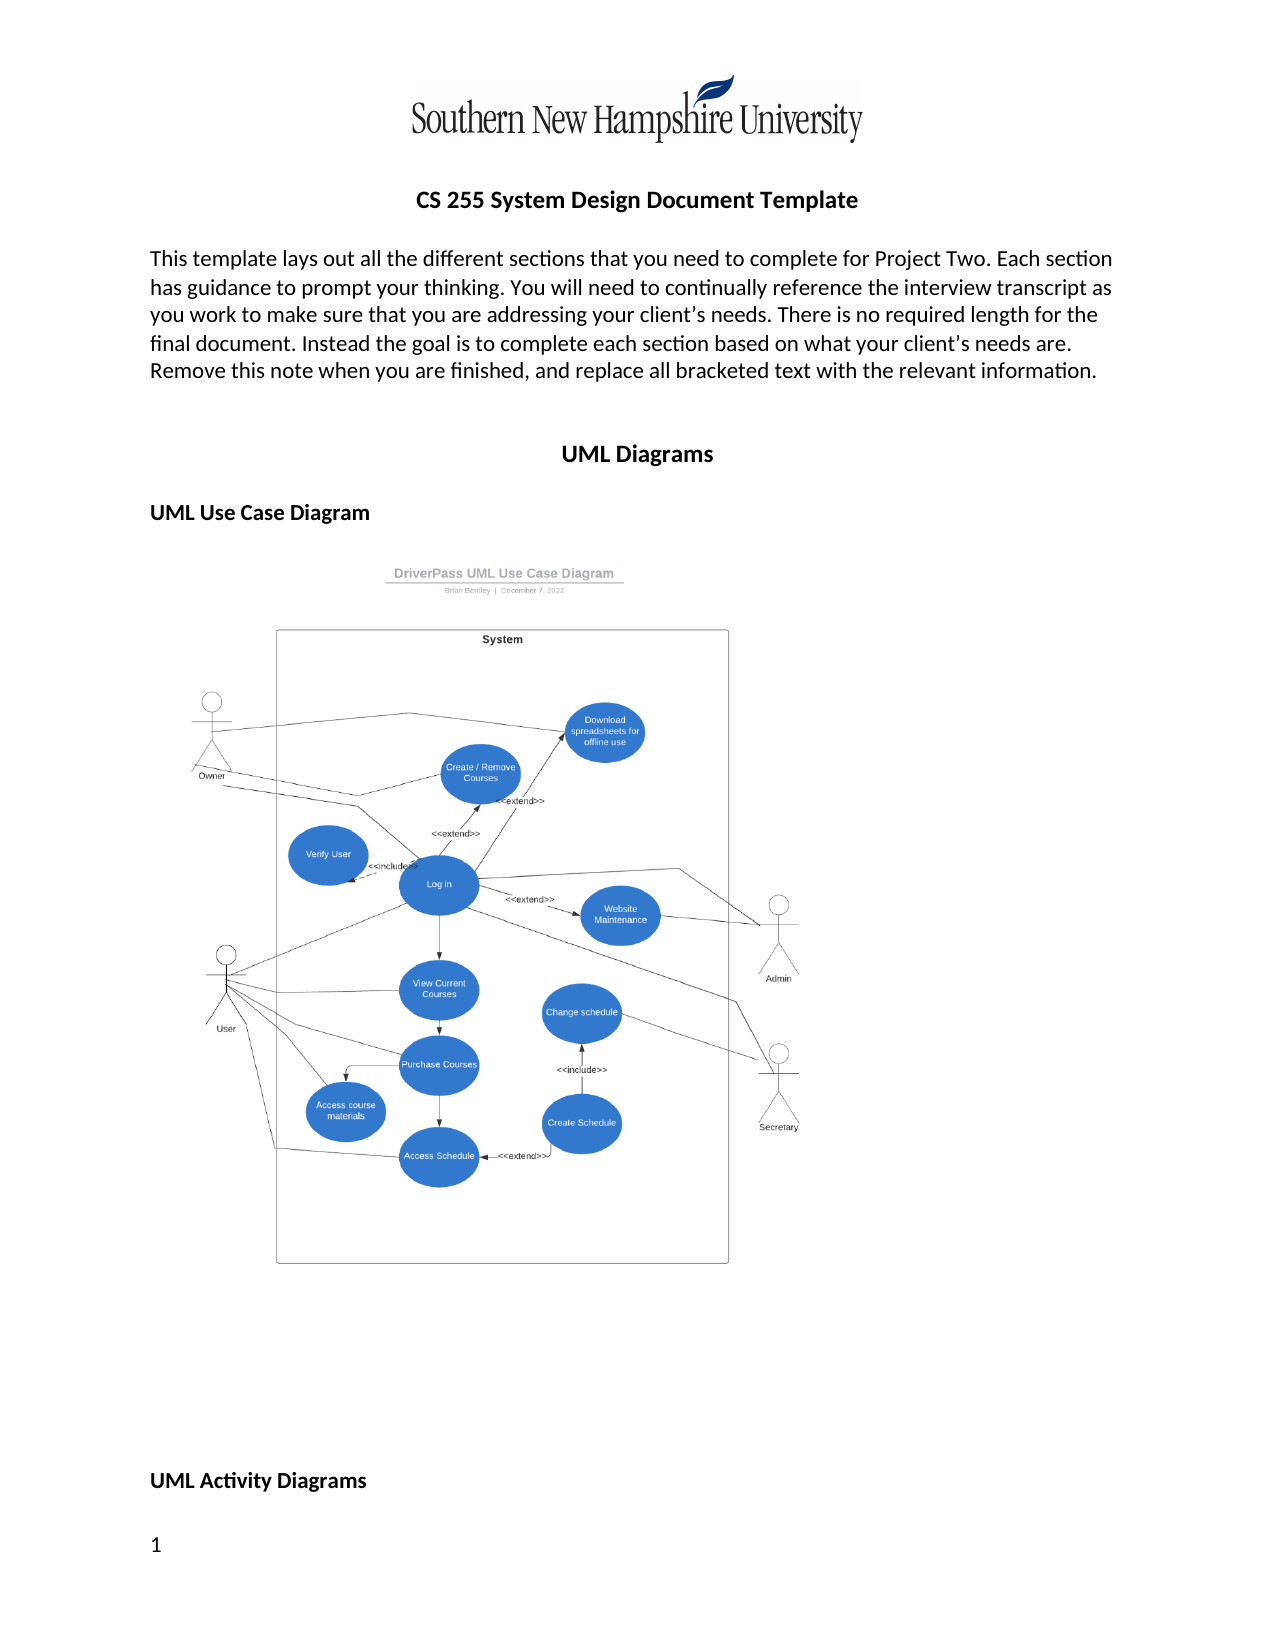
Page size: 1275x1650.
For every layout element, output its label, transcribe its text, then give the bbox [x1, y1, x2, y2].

picture [412, 75, 863, 143]
picture [150, 526, 855, 1438]
subtitle CS 255 System Design Document Template [150, 184, 1125, 214]
text This template lays out all the different sections that you need to complete for Project Two. Each section has guidance to prompt your thinking. You will need to continually reference the interview transcript as you work to make sure that you are addressing your client’s needs. There is no required length for the final document. Instead the goal is to complete each section based on what your client’s needs are. Remove this note when you are finished, and replace all bracketed text with the relevant information. [150, 244, 1125, 385]
subtitle UML Diagrams [150, 438, 1125, 468]
subtitle UML Activity Diagrams [150, 1466, 1125, 1494]
subtitle UML Use Case Diagram [150, 498, 1125, 526]
